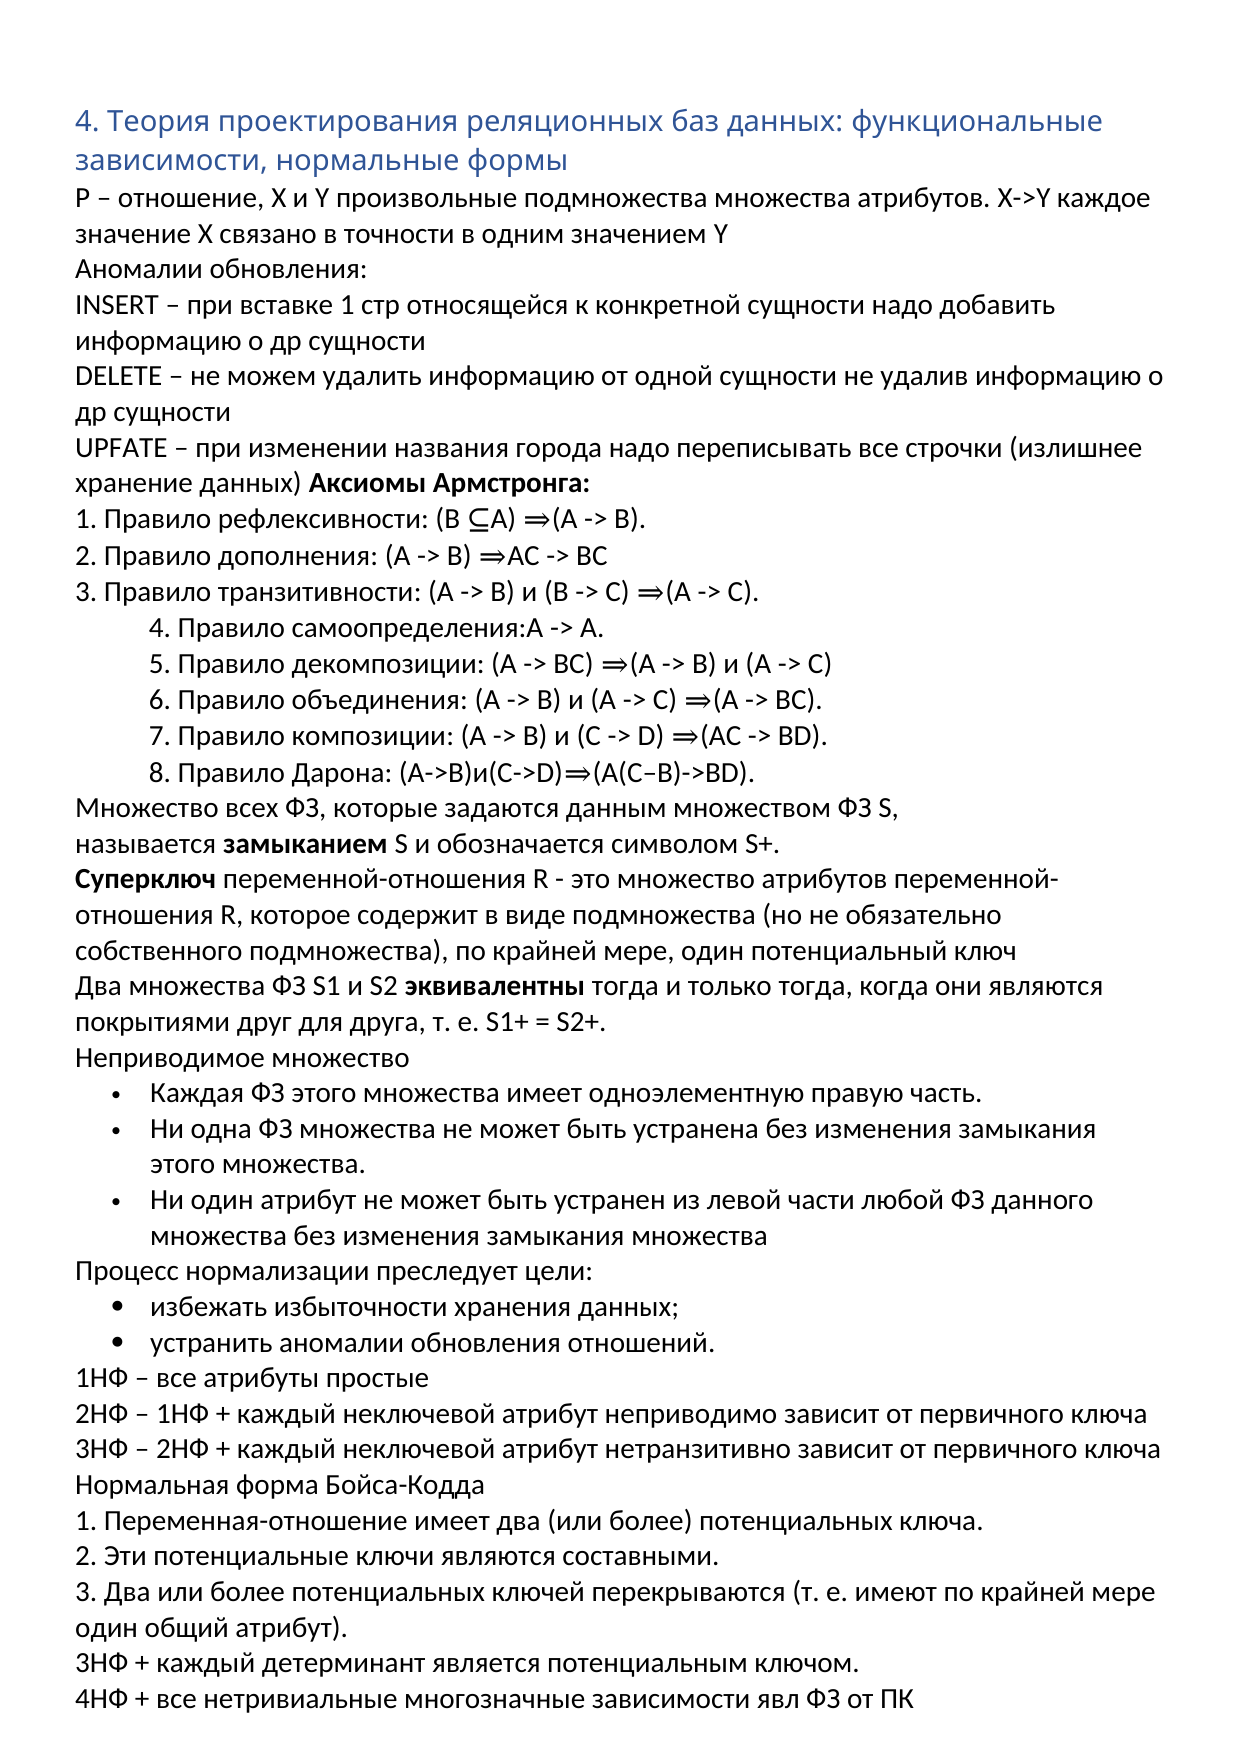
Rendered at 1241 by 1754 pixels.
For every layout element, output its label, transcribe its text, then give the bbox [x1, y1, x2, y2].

text Аномалии обновления: [75, 251, 1165, 286]
text UPFATE – при изменении названия города надо переписывать все строчки (излишнее хранение данных) Аксиомы Армстронга: [75, 429, 1165, 500]
text Р – отношение, X и Y произвольные подмножества множества атрибутов. X->Y каждое значение X связано в точности в одним значением Y [75, 179, 1165, 251]
text Нормальная форма Бойса-Кодда [75, 1466, 1165, 1502]
text DELETE – не можем удалить информацию от одной сущности не удалив информацию о др сущности [75, 357, 1165, 429]
list избежать избыточности хранения данных; [112, 1288, 1165, 1324]
list Каждая ФЗ этого множества имеет одноэлементную правую часть. [112, 1074, 1165, 1110]
text Процесс нормализации преследует цели: [75, 1252, 1165, 1288]
text 4. Правило самоопределения:А -> А. [75, 609, 1165, 644]
text 3. Правило транзитивности: (А -> В) и (В -> С) ⇒(А -> C). [75, 572, 1165, 609]
text 2. Правило дополнения: (A -> B) ⇒АС -> BC [75, 536, 1165, 572]
text 4НФ + все нетривиальные многозначные зависимости явл ФЗ от ПК [75, 1680, 1165, 1716]
text 2. Эти потенциальные ключи являются составными. [75, 1537, 1165, 1573]
text 6. Правило объединения: (А -> В) и (А -> С) ⇒(А -> BC). [75, 681, 1165, 717]
text 2НФ – 1НФ + каждый неключевой атрибут неприводимо зависит от первичного ключа [75, 1395, 1165, 1431]
list устранить аномалии обновления отношений. [112, 1324, 1165, 1359]
text 8. Правило Дарона: (А->В)и(С->D)⇒(А(С–B)->BD). [75, 753, 1165, 789]
text 3. Два или более потенциальных ключей перекрываются (т. е. имеют по крайней мере один общий атрибут). [75, 1573, 1165, 1644]
text 1. Правило рефлексивности: (B ⊆A) ⇒(А -> В). [75, 500, 1165, 536]
text INSERT – при вставке 1 стр относящейся к конкретной сущности надо добавить информацию о др сущности [75, 286, 1165, 357]
list Ни один атрибут не может быть устранен из левой части любой ФЗ данного множества без изменения замыкания множества [112, 1181, 1165, 1252]
text 5. Правило декомпозиции: (A -> BC) ⇒(А -> В) и (А -> С) [75, 644, 1165, 681]
text Суперключ переменной-отношения R - это множество атрибутов переменной-отношения R, которое содержит в виде подмножества (но не обязательно собственного подмножества), по крайней мере, один потенциальный ключ [75, 861, 1165, 967]
text Множество всех ФЗ, которые задаются данным множеством ФЗ S, называется замыканием S и обозначается символом S+. [75, 789, 1165, 861]
subtitle 4. Теория проектирования реляционных баз данных: функциональные зависимости, нормальные формы [75, 100, 1165, 179]
text Два множества ФЗ S1 и S2 эквивалентны тогда и только тогда, когда они являются покрытиями друг для друга, т. е. S1+ = S2+. [75, 967, 1165, 1039]
text 7. Правило композиции: (А -> В) и (С -> D) ⇒(АС -> BD). [75, 717, 1165, 753]
text 3НФ – 2НФ + каждый неключевой атрибут нетранзитивно зависит от первичного ключа [75, 1431, 1165, 1466]
list Ни одна ФЗ множества не может быть устранена без изменения замыкания этого множества. [112, 1110, 1165, 1181]
text 1НФ – все атрибуты простые [75, 1359, 1165, 1395]
text 3НФ + каждый детерминант является потенциальным ключом. [75, 1644, 1165, 1680]
text 1. Переменная-отношение имеет два (или более) потенциальных ключа. [75, 1502, 1165, 1537]
text Неприводимое множество [75, 1039, 1165, 1074]
